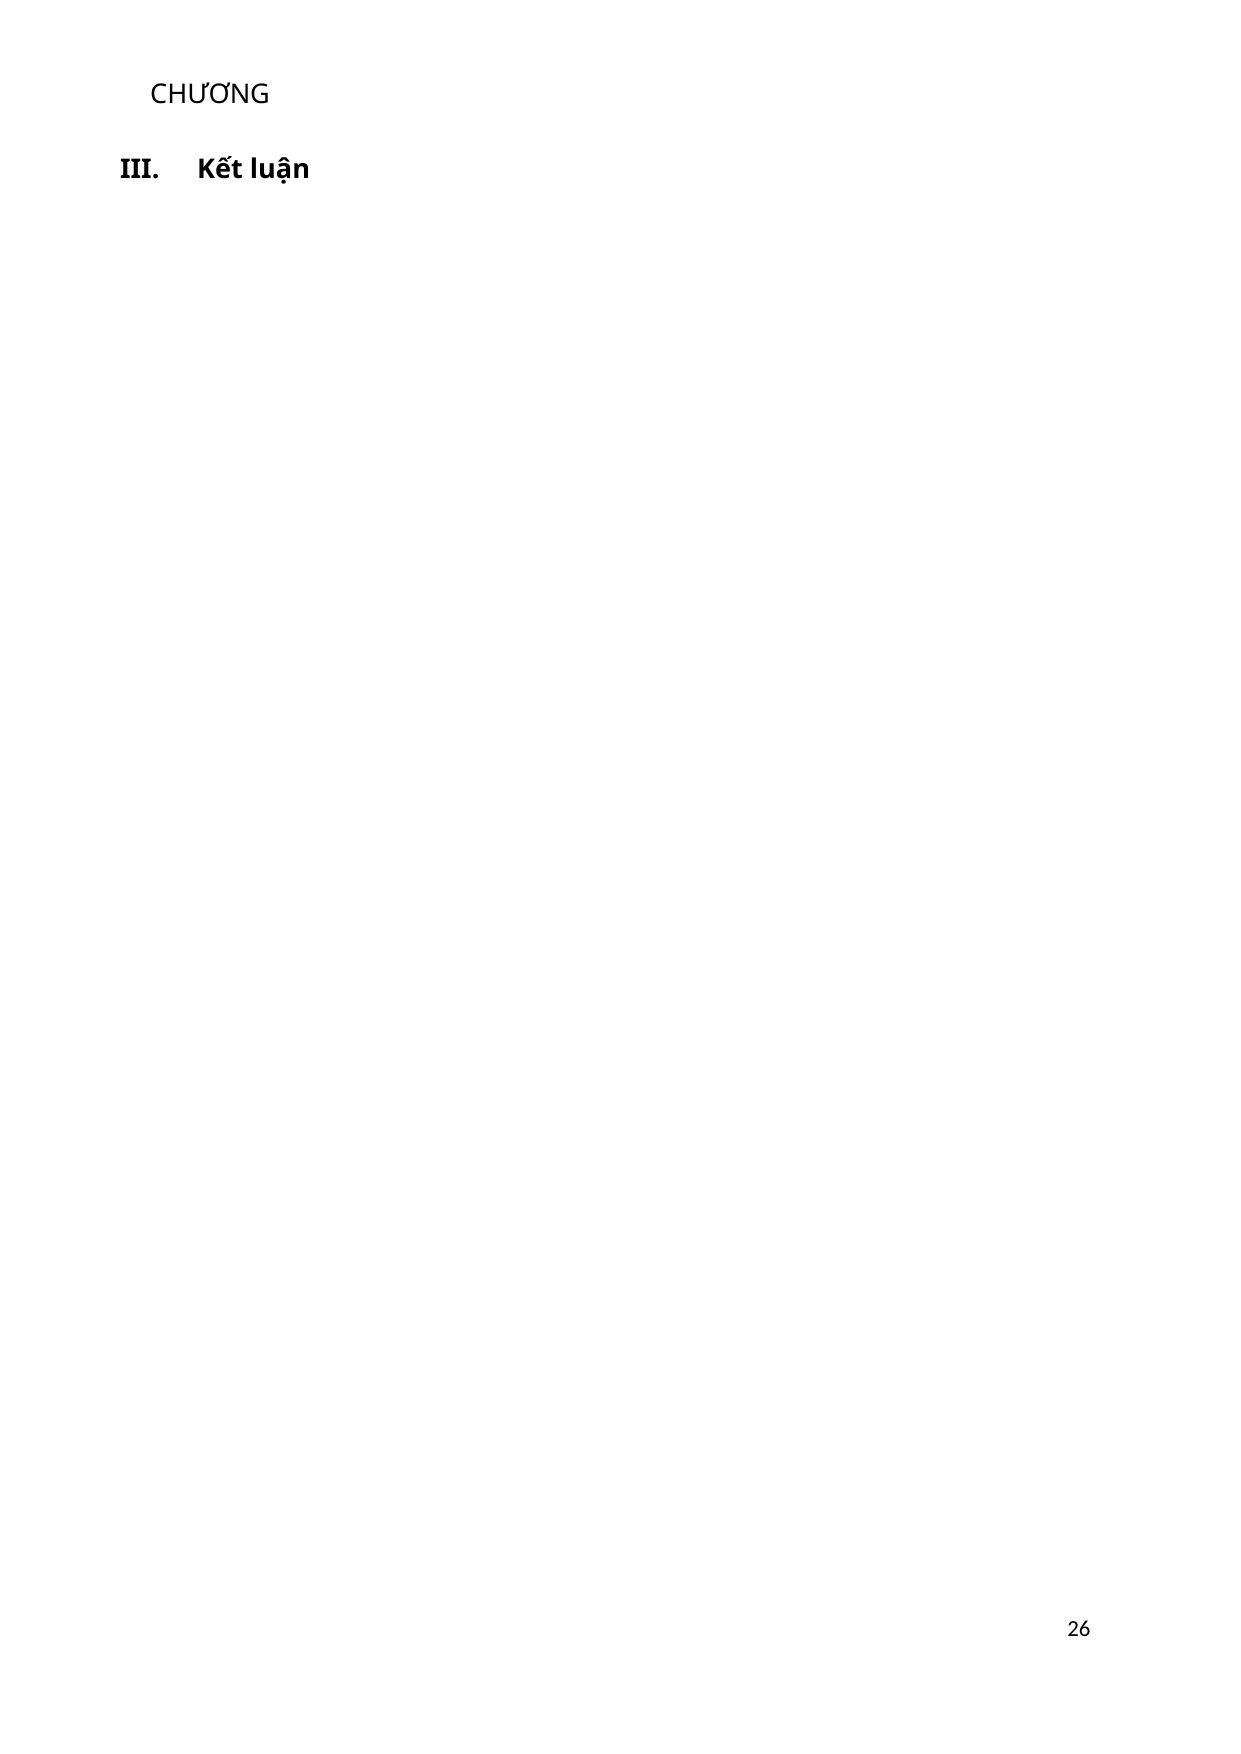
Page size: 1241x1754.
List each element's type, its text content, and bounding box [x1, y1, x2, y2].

list Kết luận [159, 150, 1090, 187]
